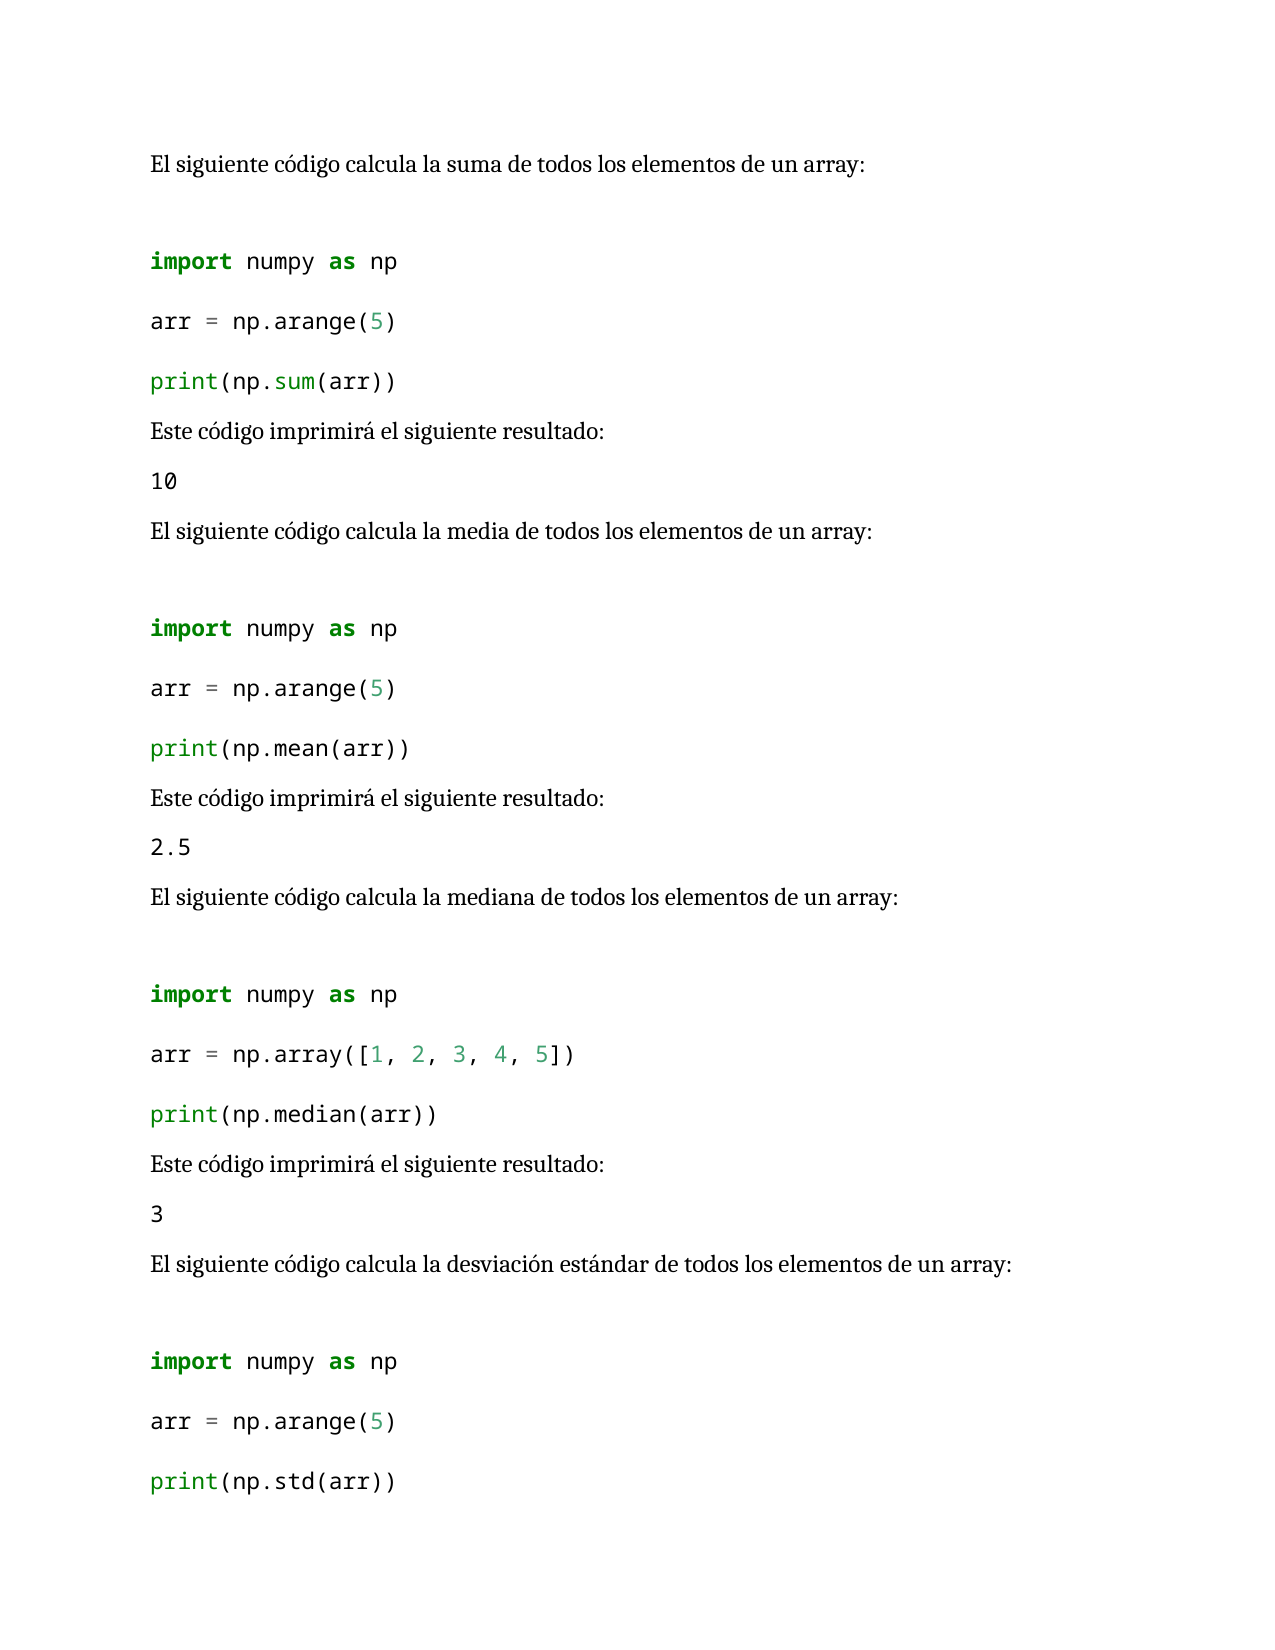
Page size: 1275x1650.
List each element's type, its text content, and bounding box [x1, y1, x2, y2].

text Este código imprimirá el siguiente resultado: [150, 417, 1125, 446]
text import numpy as np arr = np.arange(5) print(np.sum(arr)) [150, 245, 1125, 396]
text import numpy as np arr = np.array([1, 2, 3, 4, 5]) print(np.median(arr)) [150, 978, 1125, 1129]
text El siguiente código calcula la desviación estándar de todos los elementos de un array: [150, 1250, 1125, 1279]
text import numpy as np arr = np.arange(5) print(np.std(arr)) [150, 1345, 1125, 1496]
text 10 [150, 464, 1125, 496]
text El siguiente código calcula la suma de todos los elementos de un array: [150, 150, 1125, 179]
text import numpy as np arr = np.arange(5) print(np.mean(arr)) [150, 612, 1125, 763]
text El siguiente código calcula la media de todos los elementos de un array: [150, 517, 1125, 545]
text Este código imprimirá el siguiente resultado: [150, 784, 1125, 812]
text 3 [150, 1198, 1125, 1229]
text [150, 1150, 1125, 1179]
text El siguiente código calcula la mediana de todos los elementos de un array: [150, 883, 1125, 912]
text 2.5 [150, 831, 1125, 862]
